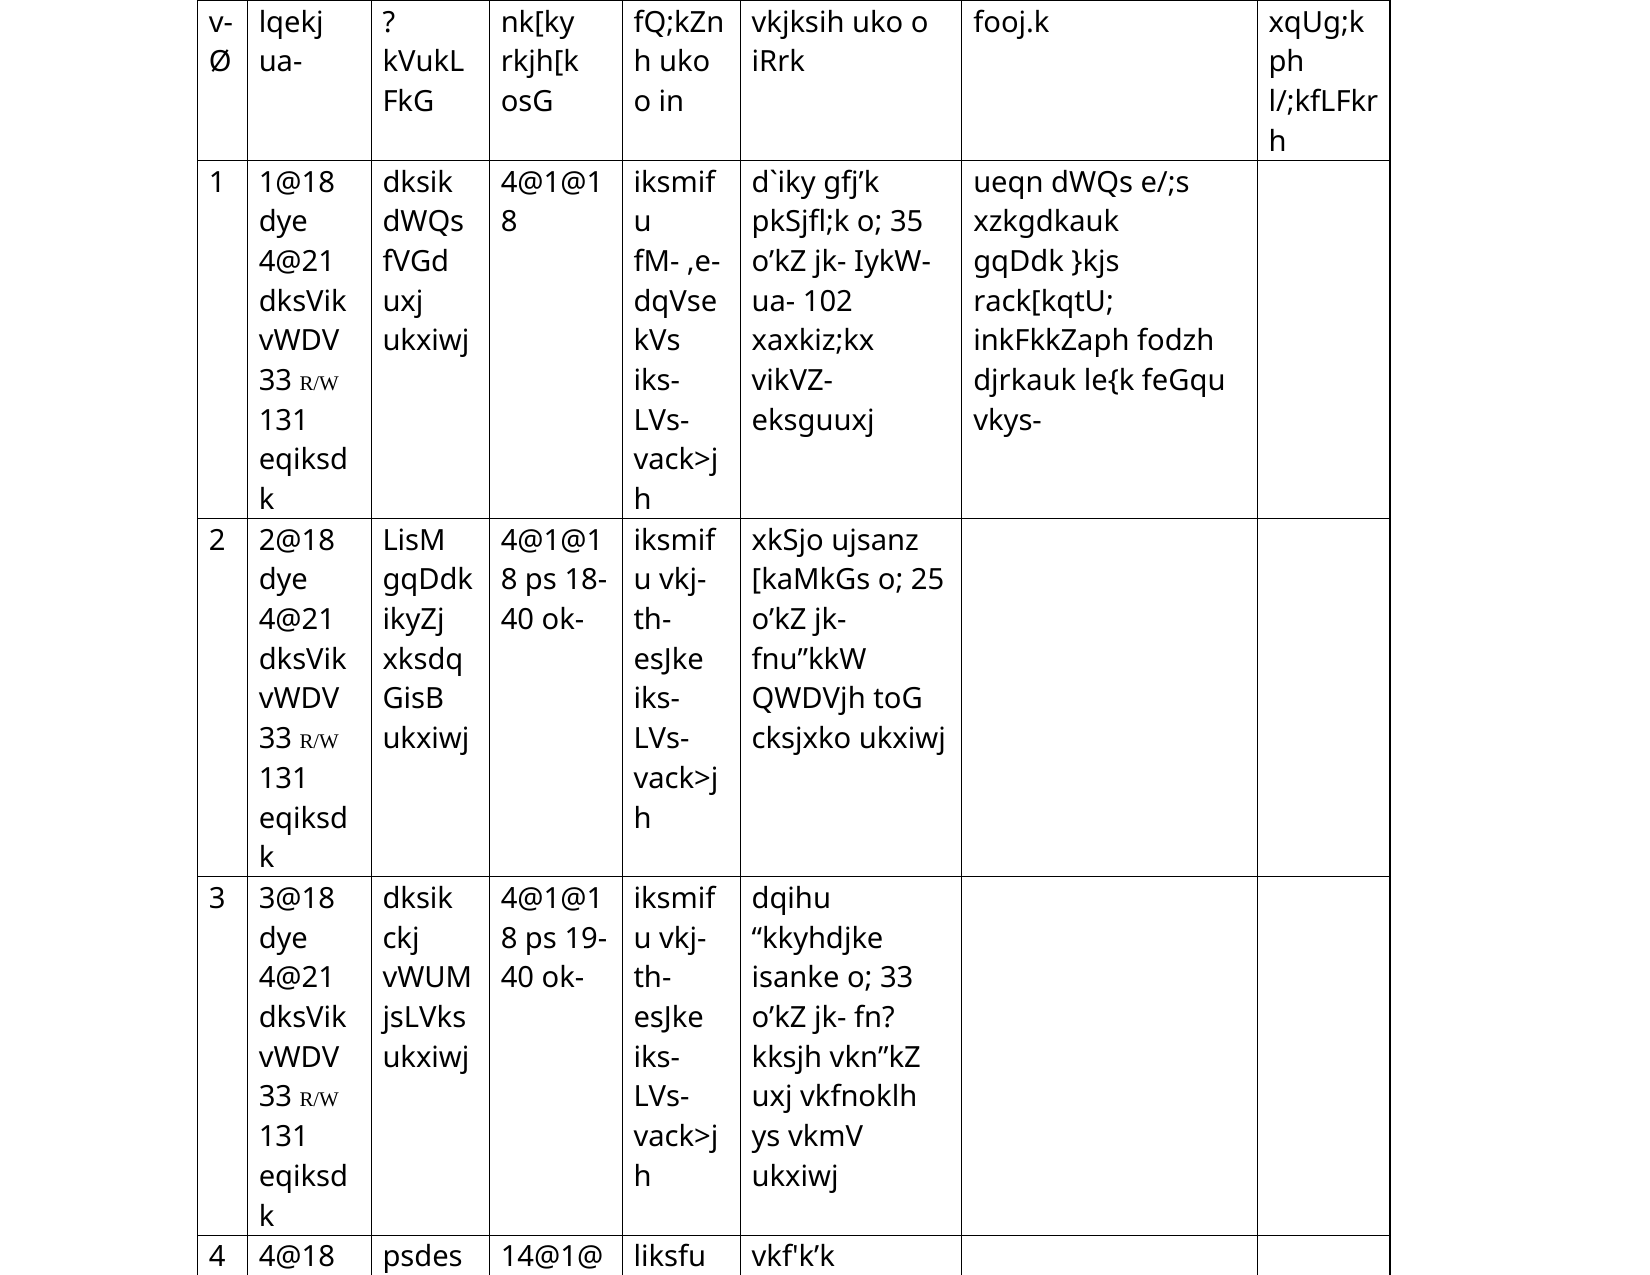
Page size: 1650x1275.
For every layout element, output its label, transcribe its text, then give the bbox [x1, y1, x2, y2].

table_cell iksmifu fM- ,e- dqVsekVs iks-LVs- vack>jh [623, 161, 740, 518]
table_cell LisM gqDdk ikyZj xksdqGisB ukxiwj [372, 519, 489, 876]
table_cell xkSjo ujsanz [kaMkGs o; 25 o’kZ jk- fnu”kkW QWDVjh toG cksjxko ukxiwj [741, 519, 961, 876]
table_cell dksik dWQs fVGd uxj ukxiwj [372, 161, 489, 518]
table_cell vkf'k’k xksj[kukFk f”kans o; 29 o’kZ jk- iksyhl ykbZu VkdGh [741, 1236, 961, 1275]
table_cell [962, 519, 1257, 876]
table_cell d`iky gfj’k pkSjfl;k o; 35 o’kZ jk- IykW-ua- 102 xaxkiz;kx vikVZ- eksguuxj [741, 161, 961, 518]
table_cell [1258, 1236, 1389, 1275]
table_cell 4@18 dye 4@21 dksVik vWDV 33 R/W 131 eqiksdk [248, 1236, 371, 1275]
table_cell 1 [198, 161, 247, 518]
table_cell 3@18 dye 4@21 dksVik vWDV 33 R/W 131 eqiksdk [248, 877, 371, 1234]
table_header xqUg;kph l/;kfLFkrh [1258, 1, 1389, 160]
table_cell 14@1@18 ps 22-56 ok- [490, 1236, 622, 1275]
table_header ?kVukLFkG [372, 1, 489, 160]
table_cell psdesV jsLVkW- vWUM dWQs ,uvk;Vh fcYMhax ukxiwj [372, 1236, 489, 1275]
table_cell [1258, 519, 1389, 876]
table_cell dqihu “kkyhdjke isanke o; 33 o’kZ jk- fn?kksjh vkn”kZ uxj vkfnoklh ys vkmV ukxiwj [741, 877, 961, 1234]
table_cell 4@1@18 ps 18-40 ok- [490, 519, 622, 876]
table_cell ueqn dWQs e/;s xzkgdkauk gqDdk }kjs rack[kqtU; inkFkkZaph fodzh djrkauk le{k feGqu vkys- [962, 161, 1257, 518]
table_header lqekj ua- [248, 1, 371, 160]
table_cell 2@18 dye 4@21 dksVik vWDV 33 R/W 131 eqiksdk [248, 519, 371, 876]
table_cell iksmifu vkj- th- esJke iks-LVs- vack>jh [623, 877, 740, 1234]
table_cell liksfu th- ds-Qqydoj [623, 1236, 740, 1275]
table_cell 4@1@18 [490, 161, 622, 518]
table_header nk[ky rkjh[k osG [490, 1, 622, 160]
table_cell [962, 1236, 1257, 1275]
table_cell [1258, 161, 1389, 518]
table_cell [1258, 877, 1389, 1234]
table_cell iksmifu vkj- th- esJke iks-LVs- vack>jh [623, 519, 740, 876]
table_cell 3 [198, 877, 247, 1234]
table_cell 1@18 dye 4@21 dksVik vWDV 33 R/W 131 eqiksdk [248, 161, 371, 518]
table_header v-Ø [198, 1, 247, 160]
table_cell 4 [198, 1236, 247, 1275]
table_header fQ;kZnh uko o in [623, 1, 740, 160]
table_header vkjksih uko o iRrk [741, 1, 961, 160]
table_cell 2 [198, 519, 247, 876]
table_cell [962, 877, 1257, 1234]
table_cell 4@1@18 ps 19-40 ok- [490, 877, 622, 1234]
table_cell dksik ckj vWUM jsLVks ukxiwj [372, 877, 489, 1234]
table_header fooj.k [962, 1, 1257, 160]
